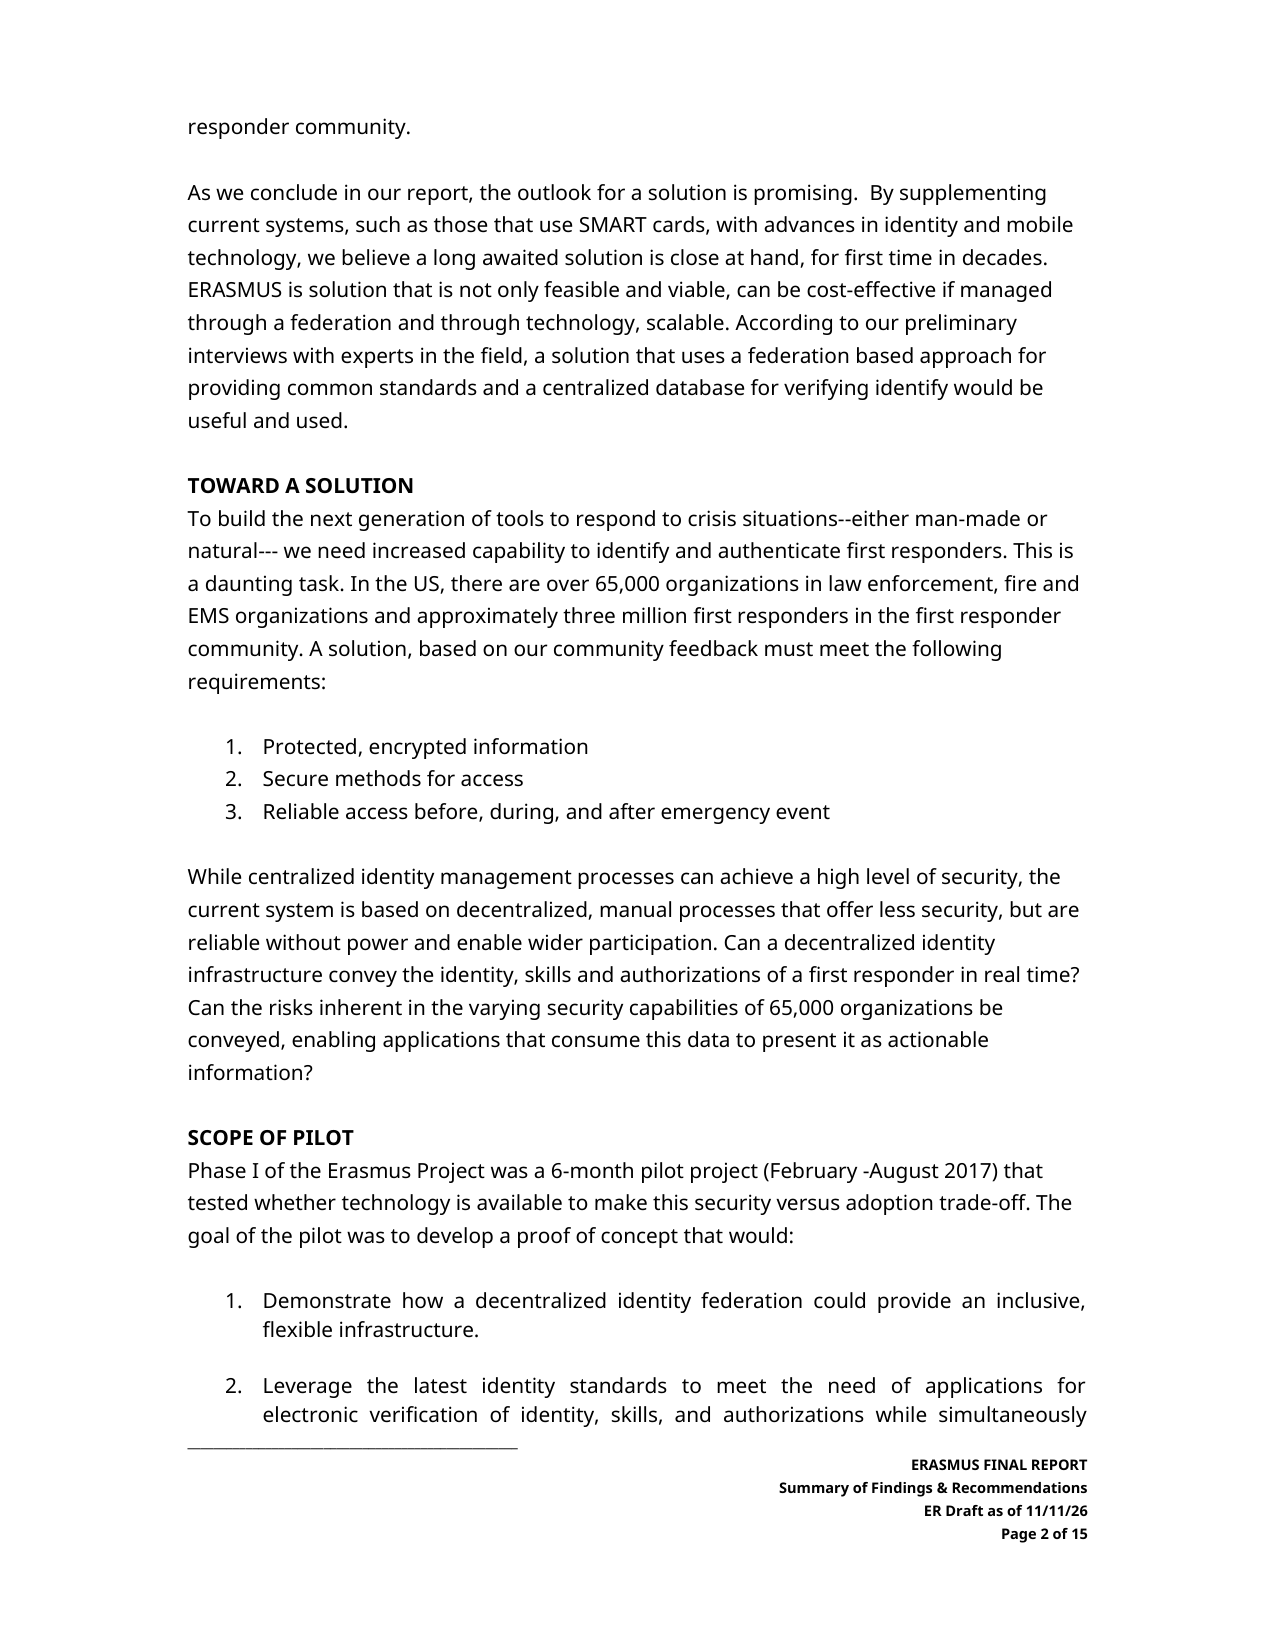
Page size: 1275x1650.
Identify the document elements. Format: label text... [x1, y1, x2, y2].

text Phase I of the Erasmus Project was a 6-month pilot project (February -August 2017) that tested whether technology is available to make this security versus adoption trade-off. The goal of the pilot was to develop a proof of concept that would: [187, 1156, 1087, 1249]
list Reliable access before, during, and after emergency event [225, 797, 1087, 826]
list Protected, encrypted information [225, 732, 1087, 760]
list Demonstrate how a decentralized identity federation could provide an inclusive, flexible infrastructure. [225, 1286, 1087, 1343]
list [225, 1372, 1087, 1428]
list Secure methods for access [225, 764, 1087, 793]
text As we conclude in our report, the outlook for a solution is promising. By supplementing current systems, such as those that use SMART cards, with advances in identity and mobile technology, we believe a long awaited solution is close at hand, for first time in decades. ERASMUS is solution that is not only feasible and viable, can be cost-effective if managed through a federation and through technology, scalable. According to our preliminary interviews with experts in the field, a solution that uses a federation based approach for providing common standards and a centralized database for verifying identify would be useful and used. [187, 178, 1087, 434]
text While centralized identity management processes can achieve a high level of security, the current system is based on decentralized, manual processes that offer less security, but are reliable without power and enable wider participation. Can a decentralized identity infrastructure convey the identity, skills and authorizations of a first responder in real time? Can the risks inherent in the varying security capabilities of 65,000 organizations be conveyed, enabling applications that consume this data to present it as actionable information? [187, 862, 1087, 1086]
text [187, 112, 1087, 141]
text TOWARD A SOLUTION [187, 471, 1087, 499]
text SCOPE OF PILOT [187, 1123, 1087, 1152]
text To build the next generation of tools to respond to crisis situations--either man-made or natural--- we need increased capability to identify and authenticate first responders. This is a daunting task. In the US, there are over 65,000 organizations in law enforcement, fire and EMS organizations and approximately three million first responders in the first responder community. A solution, based on our community feedback must meet the following requirements: [187, 504, 1087, 695]
